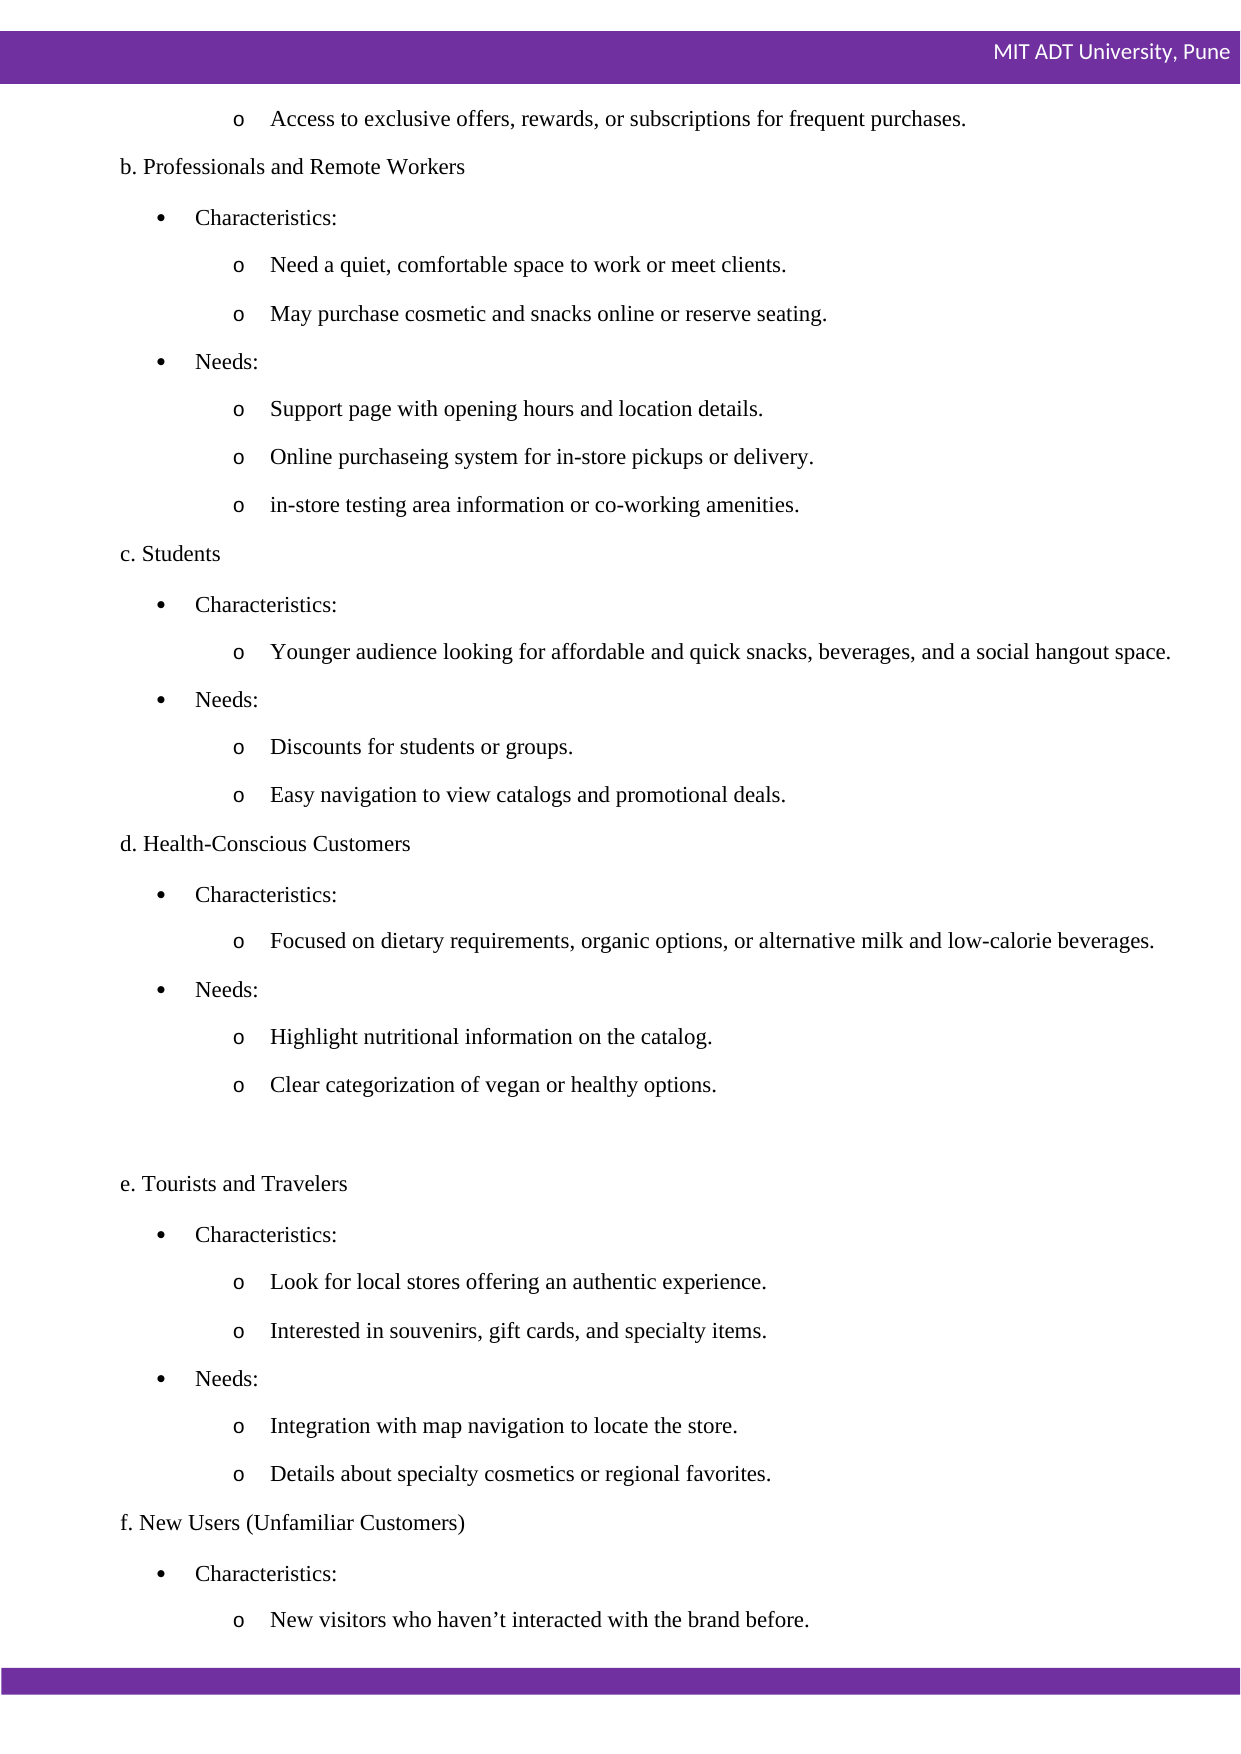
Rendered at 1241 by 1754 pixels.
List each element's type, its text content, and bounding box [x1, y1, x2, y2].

list Needs: [157, 976, 1195, 1002]
list Easy navigation to view catalogs and promotional deals. [232, 781, 1195, 809]
text c. Students [120, 540, 1195, 566]
text d. Health-Conscious Customers [120, 829, 1195, 856]
list Integration with map navigation to locate the store. [232, 1412, 1195, 1439]
list Characteristics: [157, 1221, 1195, 1248]
list Needs: [157, 1365, 1195, 1391]
list Look for local stores offering an authentic experience. [232, 1268, 1195, 1296]
list Highlight nutritional information on the catalog. [232, 1023, 1195, 1050]
list Characteristics: [157, 204, 1195, 231]
list Details about specialty cosmetics or regional favorites. [232, 1460, 1195, 1488]
text f. New Users (Unfamiliar Customers) [120, 1508, 1195, 1535]
list in-store testing area information or co-working amenities. [232, 491, 1195, 519]
list Younger audience looking for affordable and quick snacks, beverages, and a social hangout space. [232, 638, 1195, 665]
list Online purchaseing system for in-store pickups or delivery. [232, 443, 1195, 471]
list Needs: [157, 686, 1195, 712]
list Support page with opening hours and location details. [232, 395, 1195, 422]
list Characteristics: [157, 591, 1195, 617]
text e. Tourists and Travelers [120, 1170, 1195, 1197]
list Clear categorization of vegan or healthy options. [232, 1071, 1195, 1099]
list Needs: [157, 348, 1195, 374]
list Characteristics: [157, 1559, 1195, 1586]
list Access to exclusive offers, rewards, or subscriptions for frequent purchases. [232, 105, 1195, 133]
list Interested in souvenirs, gift cards, and specialty items. [232, 1317, 1195, 1344]
list Discounts for students or groups. [232, 733, 1195, 761]
list Focused on dietary requirements, organic options, or alternative milk and low-calorie beverages. [232, 927, 1195, 955]
list May purchase cosmetic and snacks online or reserve seating. [232, 299, 1195, 327]
list Need a quiet, comfortable space to work or meet clients. [232, 251, 1195, 279]
text b. Professionals and Remote Workers [120, 153, 1195, 180]
list New visitors who haven’t interacted with the brand before. [232, 1606, 1195, 1634]
list Characteristics: [157, 881, 1195, 907]
